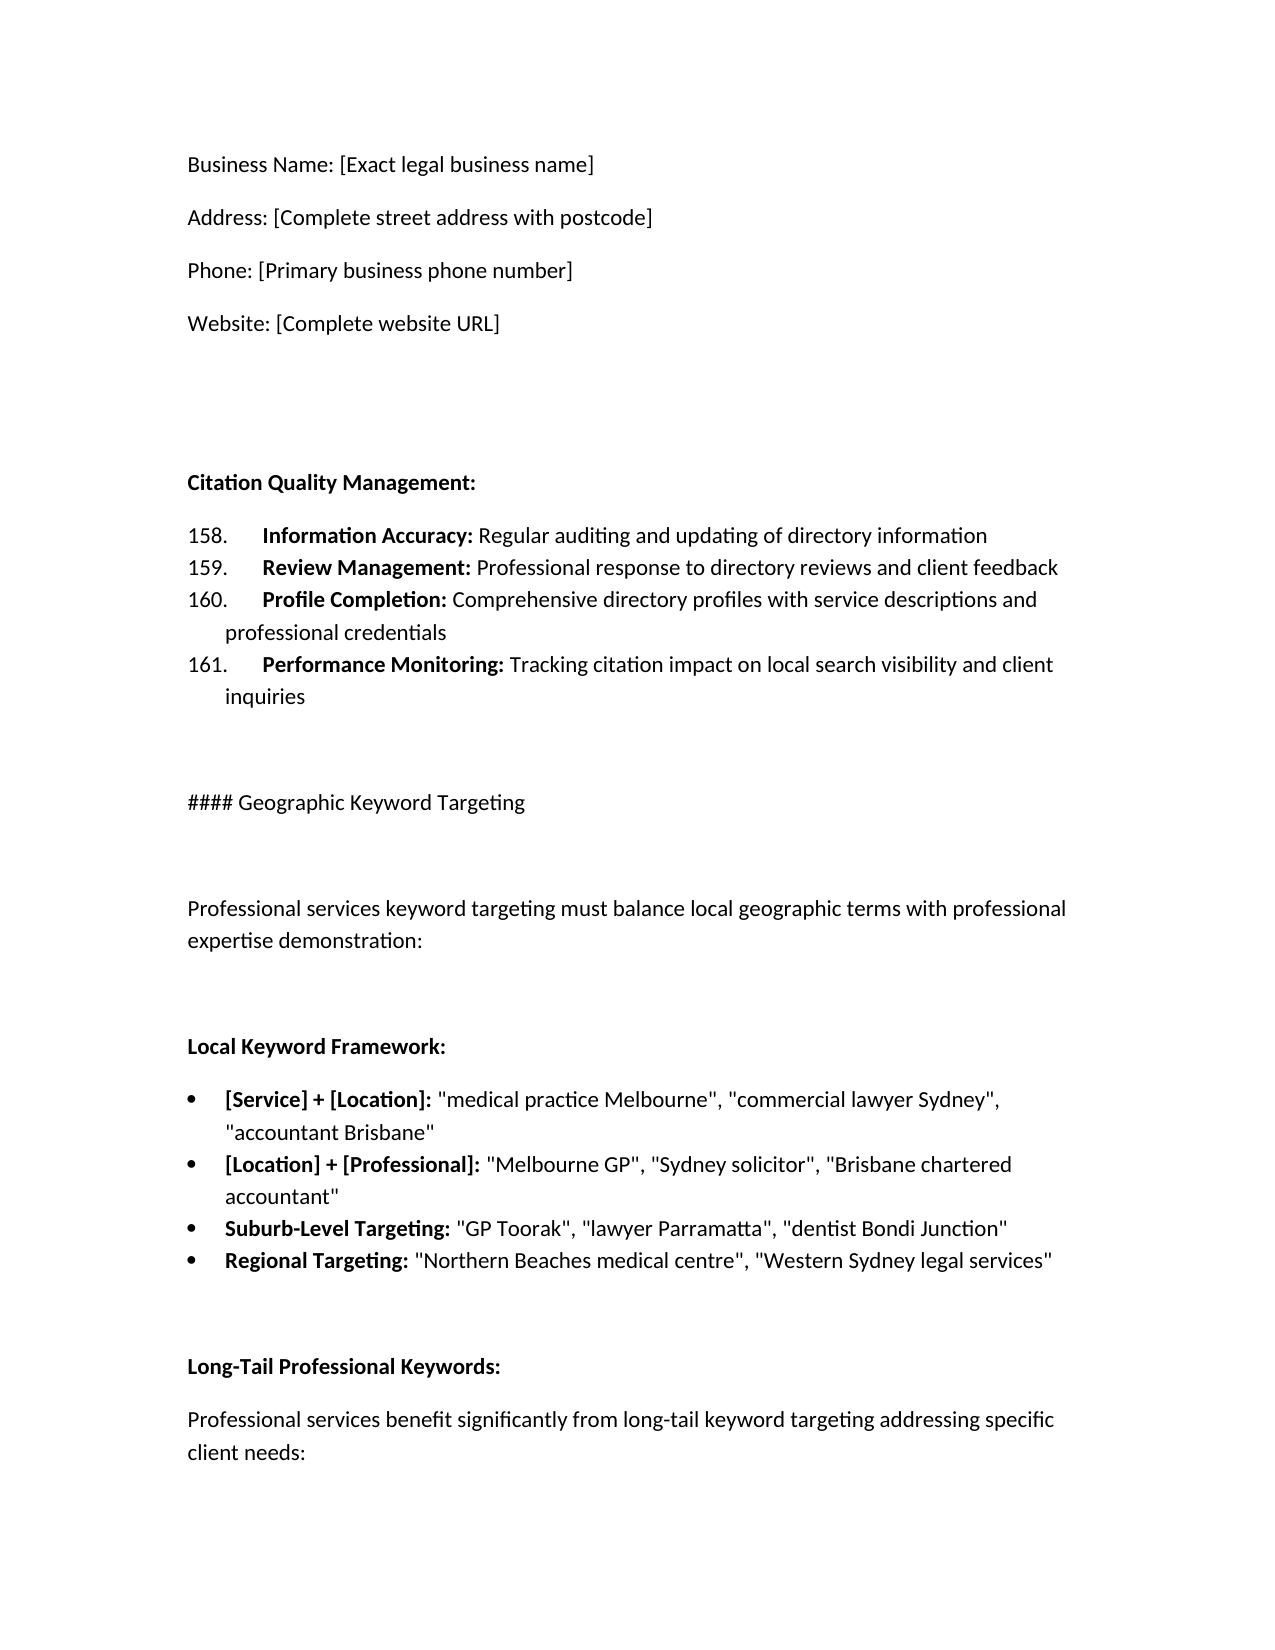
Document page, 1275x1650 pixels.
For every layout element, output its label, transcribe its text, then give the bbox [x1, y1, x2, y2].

list Suburb-Level Targeting: "GP Toorak", "lawyer Parramatta", "dentist Bondi Junction" [187, 1214, 1087, 1242]
text Professional services keyword targeting must balance local geographic terms with professional expertise demonstration: [187, 894, 1087, 954]
text Phone: [Primary business phone number] [187, 256, 1087, 284]
list Performance Monitoring: Tracking citation impact on local search visibility and client inquiries [187, 650, 1087, 710]
list [Location] + [Professional]: "Melbourne GP", "Sydney solicitor", "Brisbane chartered accountant" [187, 1150, 1087, 1210]
list Profile Completion: Comprehensive directory profiles with service descriptions and professional credentials [187, 586, 1087, 646]
text Business Name: [Exact legal business name] [187, 150, 1087, 178]
list Review Management: Professional response to directory reviews and client feedback [187, 553, 1087, 581]
text Local Keyword Framework: [187, 1032, 1087, 1060]
text Professional services benefit significantly from long-tail keyword targeting addressing specific client needs: [187, 1405, 1087, 1466]
text Address: [Complete street address with postcode] [187, 203, 1087, 231]
text #### Geographic Keyword Targeting [187, 788, 1087, 816]
text Long-Tail Professional Keywords: [187, 1352, 1087, 1380]
list [Service] + [Location]: "medical practice Melbourne", "commercial lawyer Sydney", "accountant Brisbane" [187, 1085, 1087, 1146]
list Information Accuracy: Regular auditing and updating of directory information [187, 521, 1087, 549]
text Citation Quality Management: [187, 468, 1087, 496]
text Website: [Complete website URL] [187, 309, 1087, 337]
list Regional Targeting: "Northern Beaches medical centre", "Western Sydney legal services" [187, 1246, 1087, 1274]
